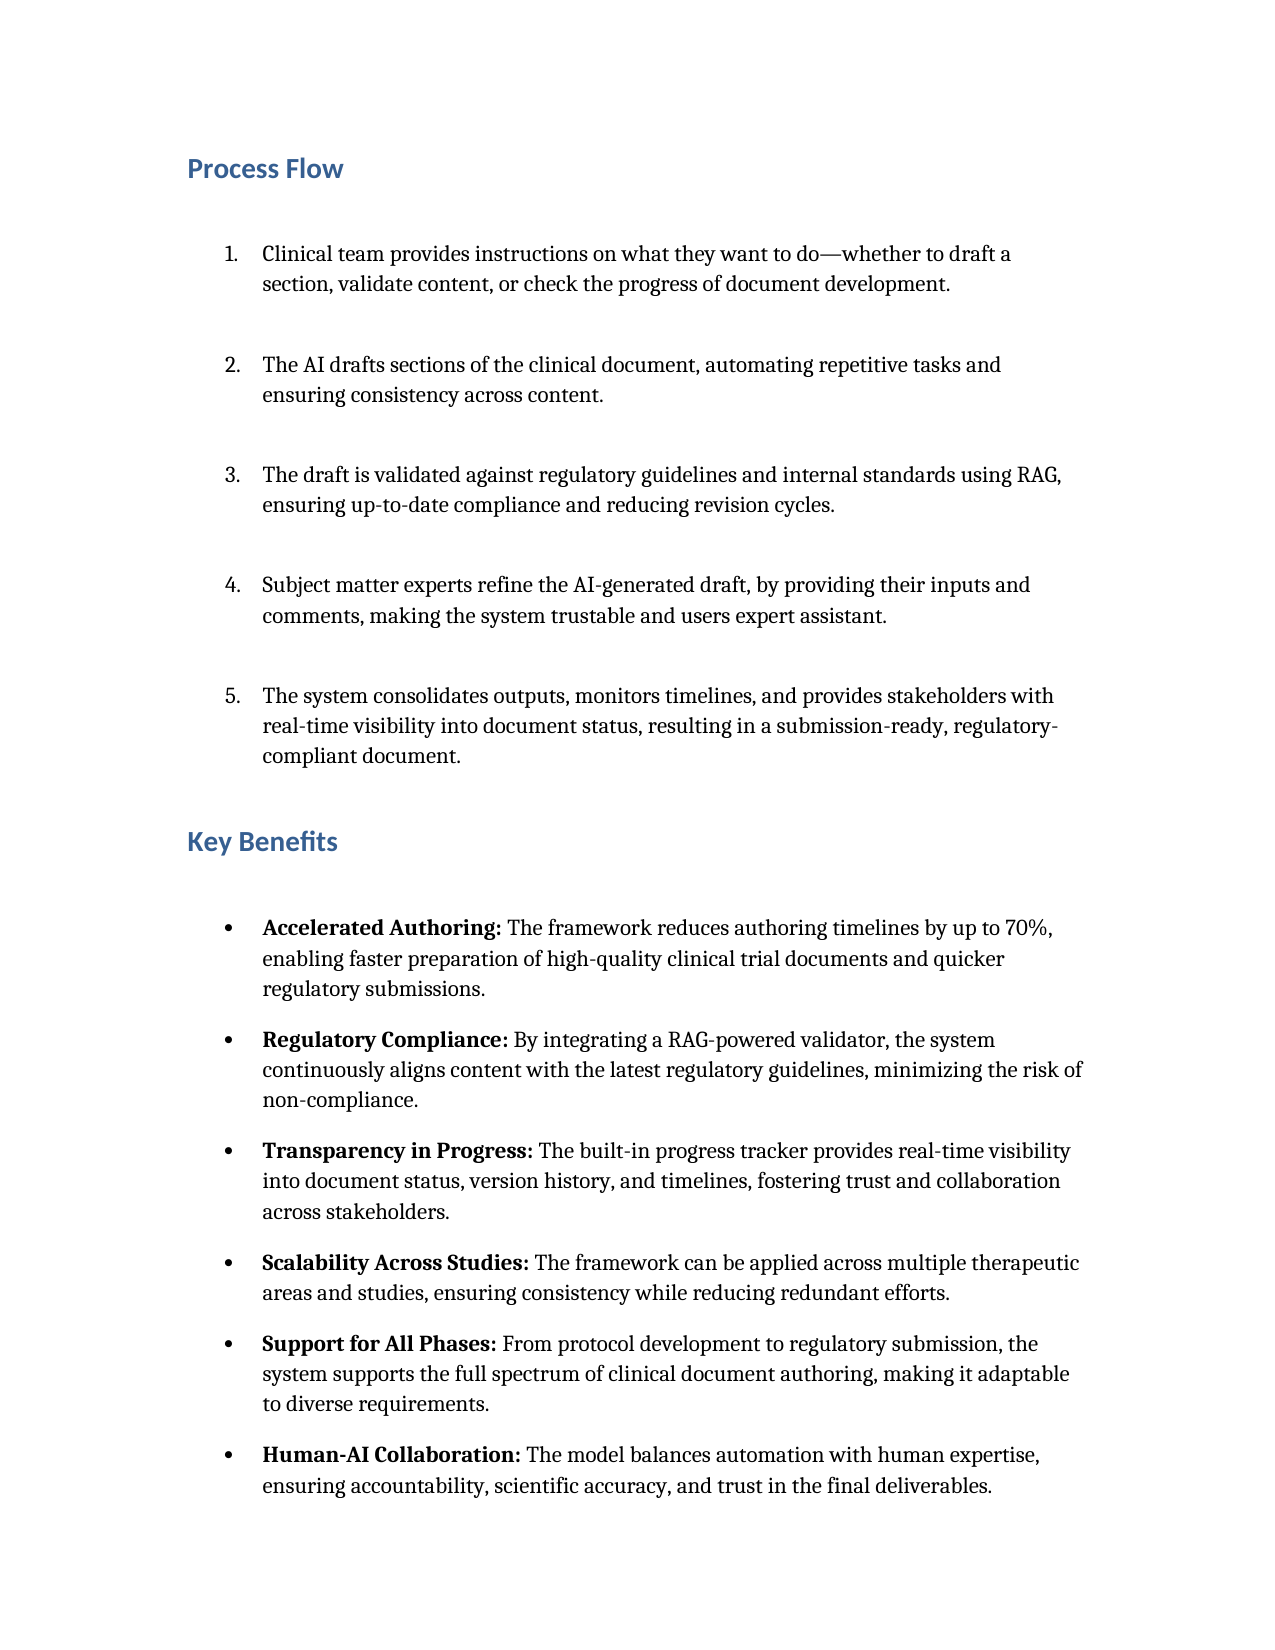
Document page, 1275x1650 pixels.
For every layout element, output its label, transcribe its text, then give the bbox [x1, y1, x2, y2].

subtitle Clinical team provides instructions on what they want to do—whether to draft a section, validate content, or check the progress of document development. [225, 241, 1087, 297]
subtitle Process Flow [187, 150, 1087, 186]
list Support for All Phases: From protocol development to regulatory submission, the system supports the full spectrum of clinical document authoring, making it adaptable to diverse requirements. [225, 1331, 1087, 1418]
list Scalability Across Studies: The framework can be applied across multiple therapeutic areas and studies, ensuring consistency while reducing redundant efforts. [225, 1249, 1087, 1306]
subtitle Key Benefits [187, 823, 1087, 859]
list Human-AI Collaboration: The model balances automation with human expertise, ensuring accountability, scientific accuracy, and trust in the final deliverables. [225, 1442, 1087, 1499]
subtitle The AI drafts sections of the clinical document, automating repetitive tasks and ensuring consistency across content. [225, 351, 1087, 408]
list Accelerated Authoring: The framework reduces authoring timelines by up to 70%, enabling faster preparation of high-quality clinical trial documents and quicker regulatory submissions. [225, 915, 1087, 1002]
subtitle The draft is validated against regulatory guidelines and internal standards using RAG, ensuring up-to-date compliance and reducing revision cycles. [225, 462, 1087, 518]
subtitle Subject matter experts refine the AI-generated draft, by providing their inputs and comments, making the system trustable and users expert assistant. [225, 572, 1087, 629]
subtitle The system consolidates outputs, monitors timelines, and provides stakeholders with real-time visibility into document status, resulting in a submission-ready, regulatory-compliant document. [225, 683, 1087, 769]
list Transparency in Progress: The built-in progress tracker provides real-time visibility into document status, version history, and timelines, fostering trust and collaboration across stakeholders. [225, 1138, 1087, 1225]
list Regulatory Compliance: By integrating a RAG-powered validator, the system continuously aligns content with the latest regulatory guidelines, minimizing the risk of non-compliance. [225, 1027, 1087, 1113]
